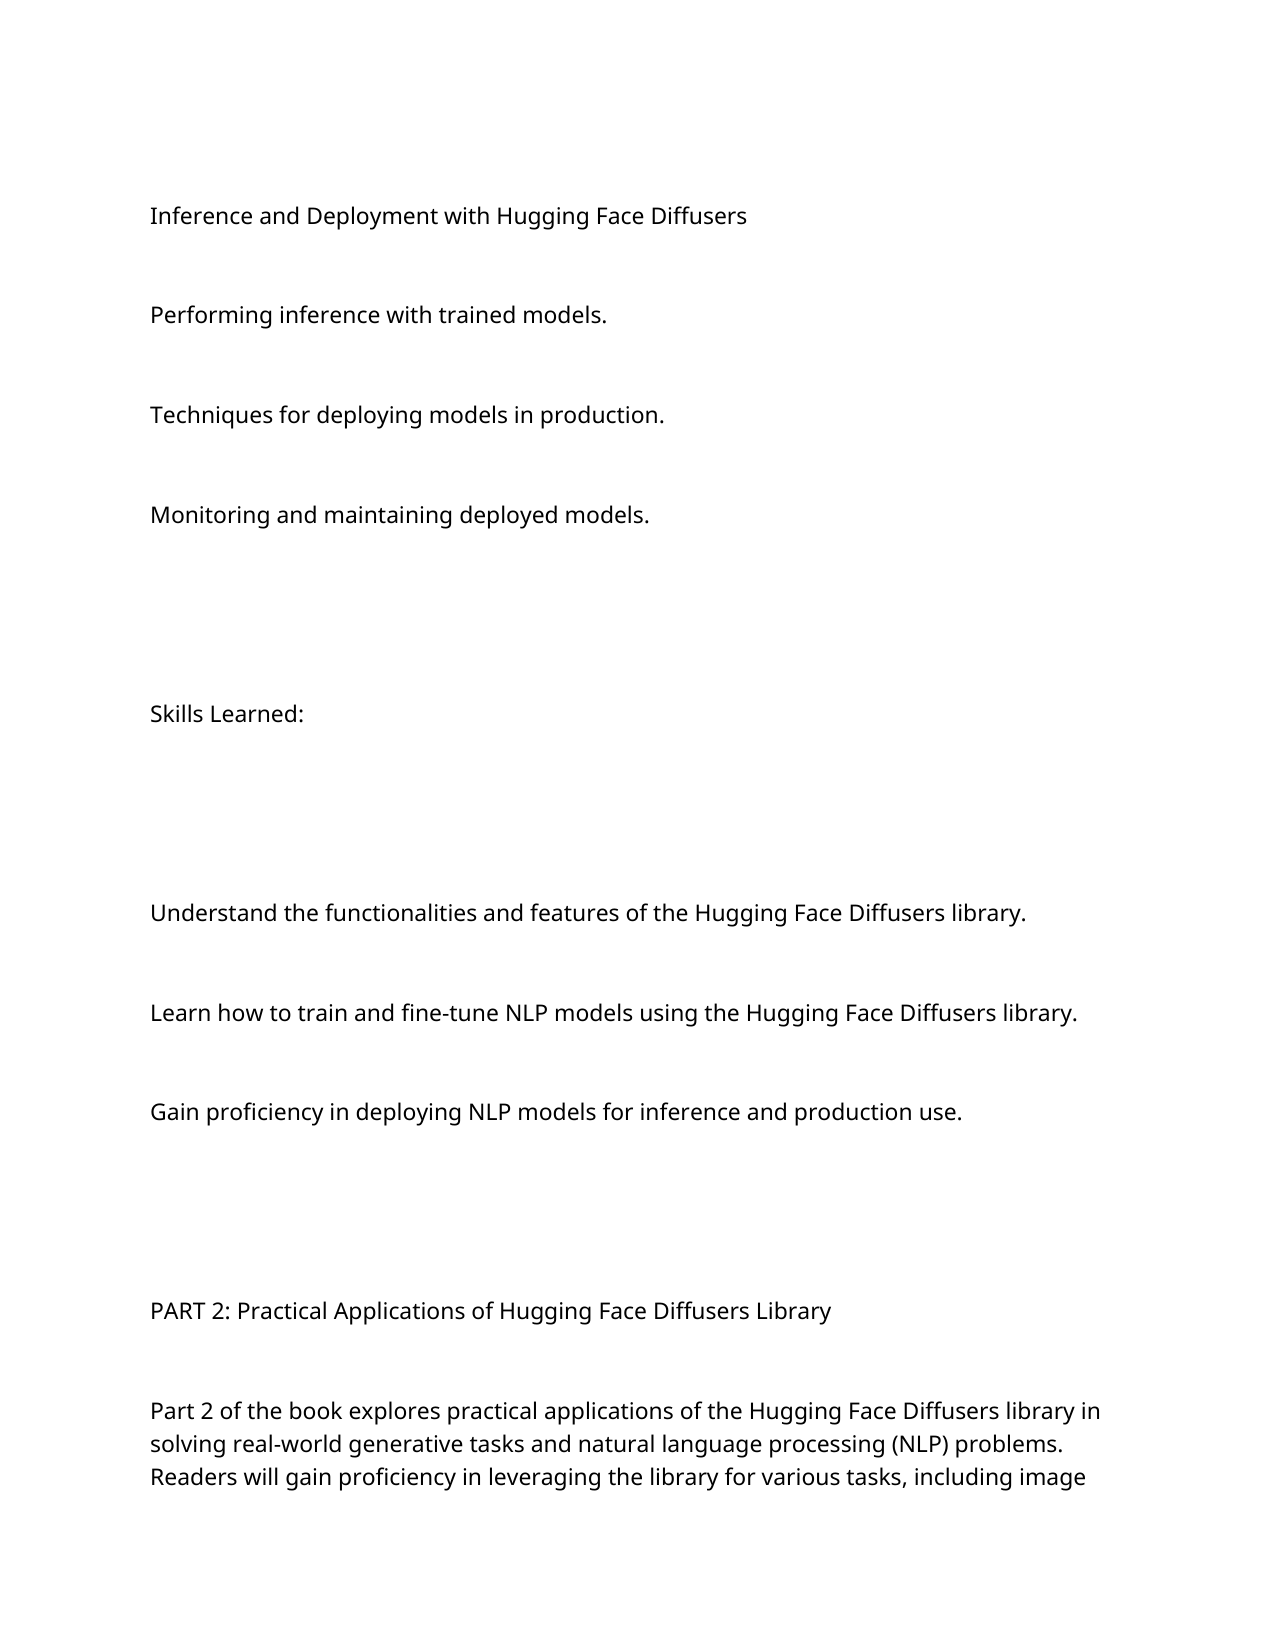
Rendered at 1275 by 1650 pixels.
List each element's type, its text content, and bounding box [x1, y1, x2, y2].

text Gain proficiency in deploying NLP models for inference and production use. [150, 1096, 1125, 1127]
text Techniques for deploying models in production. [150, 399, 1125, 430]
text Learn how to train and fine-tune NLP models using the Hugging Face Diffusers library. [150, 996, 1125, 1028]
text Monitoring and maintaining deployed models. [150, 498, 1125, 530]
text Inference and Deployment with Hugging Face Diffusers [150, 200, 1125, 231]
text Understand the functionalities and features of the Hugging Face Diffusers library. [150, 897, 1125, 928]
text Performing inference with trained models. [150, 299, 1125, 331]
text Skills Learned: [150, 698, 1125, 729]
text PART 2: Practical Applications of Hugging Face Diffusers Library [150, 1295, 1125, 1326]
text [150, 1395, 1125, 1492]
